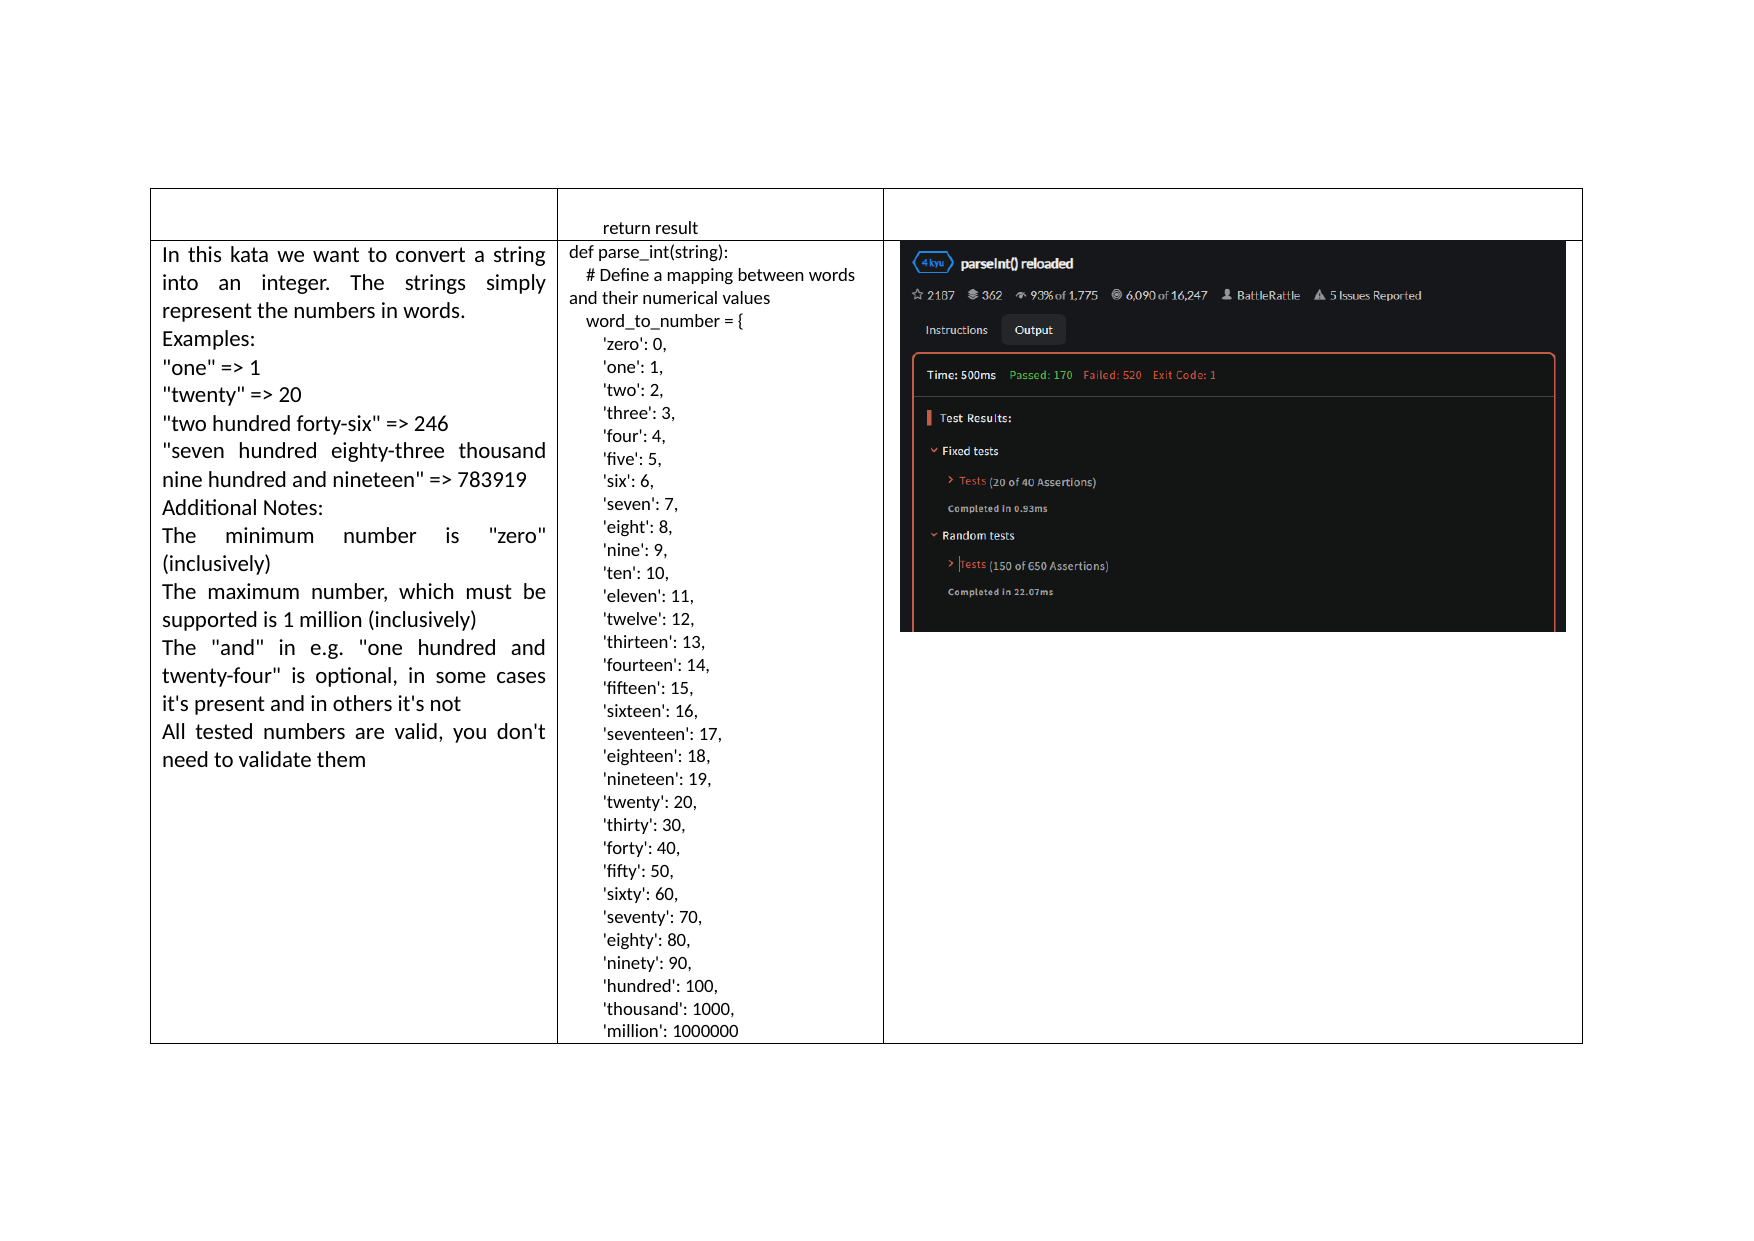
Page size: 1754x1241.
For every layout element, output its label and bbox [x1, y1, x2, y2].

table_cell [884, 241, 1582, 1043]
table_cell [558, 241, 883, 1043]
picture [900, 240, 1566, 632]
table_cell [151, 189, 557, 239]
table_cell [151, 241, 557, 1043]
table_cell [558, 189, 883, 239]
table_cell [884, 189, 1582, 239]
